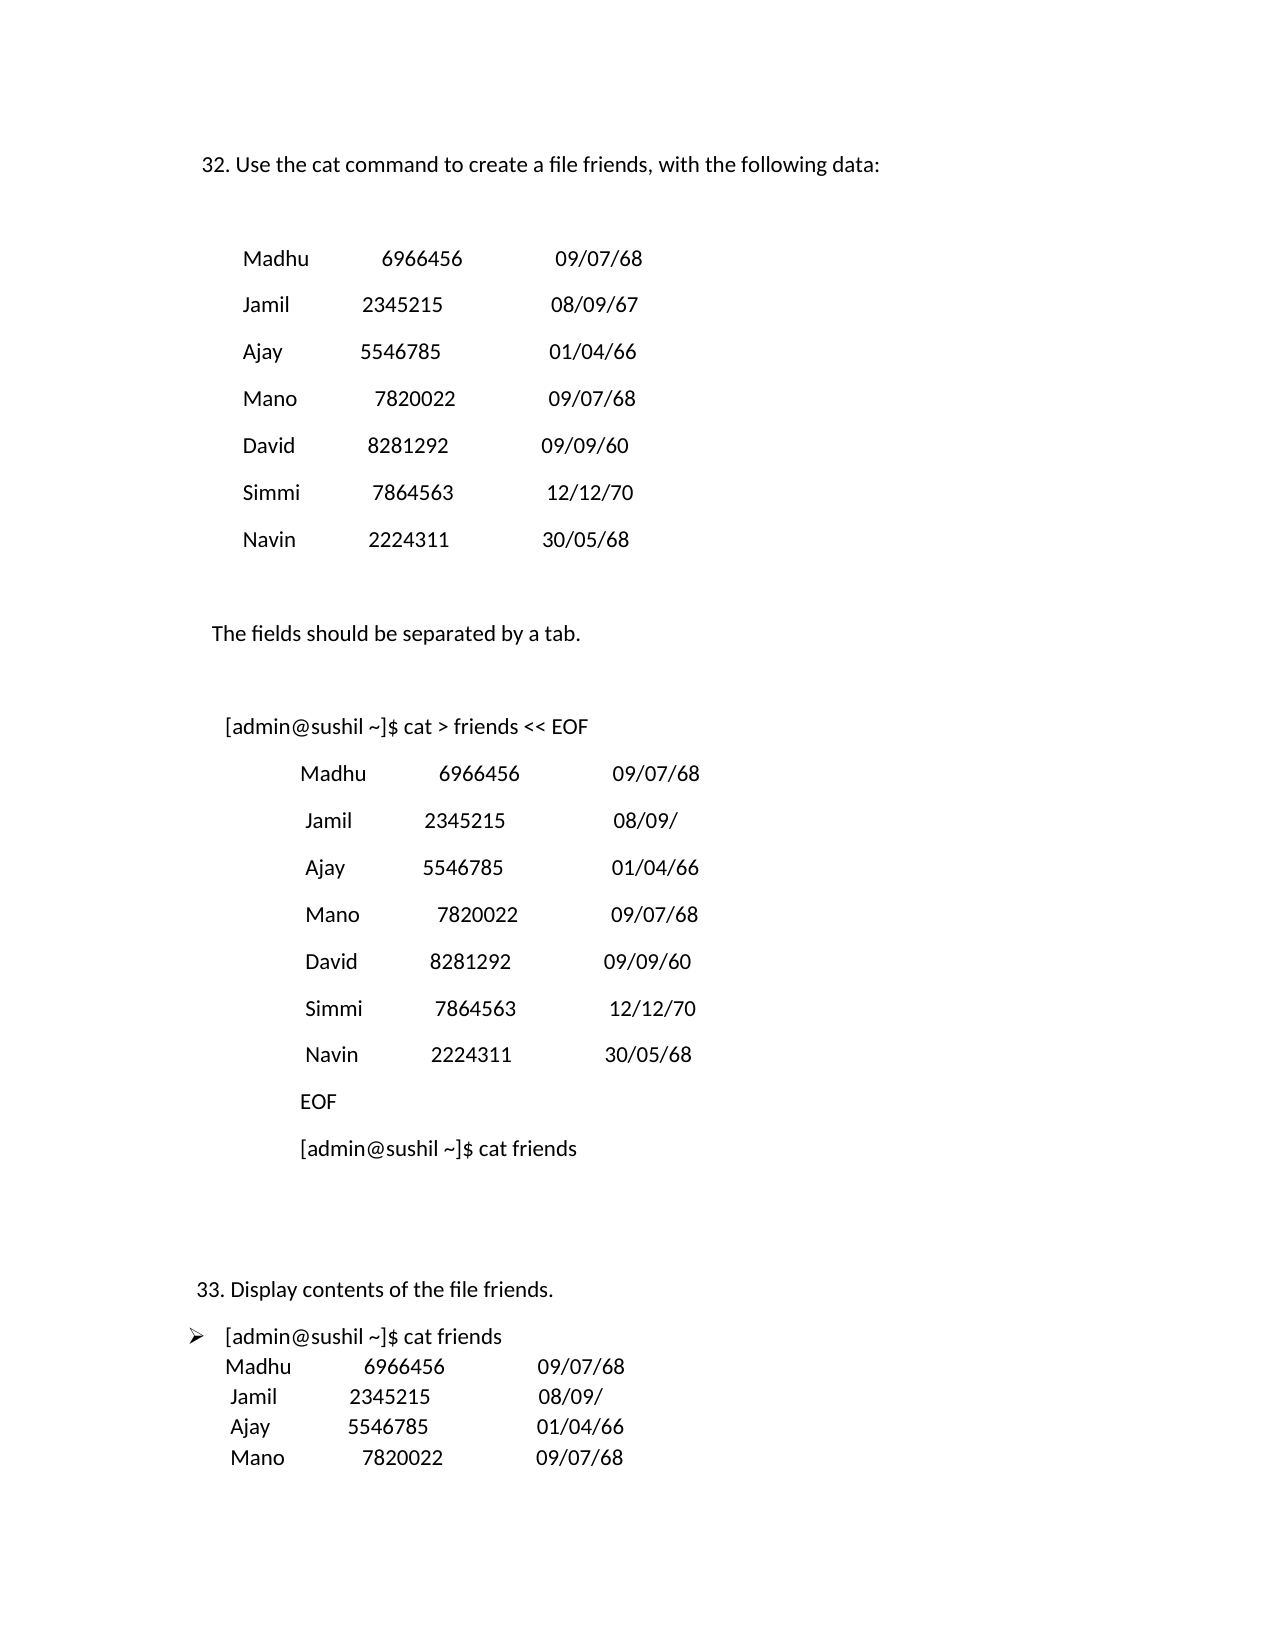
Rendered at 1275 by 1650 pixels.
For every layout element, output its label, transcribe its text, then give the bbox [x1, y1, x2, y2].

text Simmi 7864563 12/12/70 [300, 994, 1125, 1022]
list Jamil 2345215 08/09/ [225, 1382, 1125, 1410]
text Jamil 2345215 08/09/ [300, 806, 1125, 834]
text Mano 7820022 09/07/68 [150, 384, 1125, 412]
text Mano 7820022 09/07/68 [300, 900, 1125, 928]
text Ajay 5546785 01/04/66 [150, 337, 1125, 366]
text The fields should be separated by a tab. [150, 619, 1125, 647]
list Madhu 6966456 09/07/68 [225, 1352, 1125, 1380]
text 33. Display contents of the file friends. [150, 1275, 1125, 1303]
text David 8281292 09/09/60 [300, 947, 1125, 975]
list [admin@sushil ~]$ cat friends [187, 1322, 1125, 1350]
text Jamil 2345215 08/09/67 [150, 291, 1125, 319]
text Madhu 6966456 09/07/68 [150, 244, 1125, 272]
text Madhu 6966456 09/07/68 [225, 759, 1125, 787]
text Navin 2224311 30/05/68 [300, 1041, 1125, 1069]
list Mano 7820022 09/07/68 [225, 1443, 1125, 1471]
text Ajay 5546785 01/04/66 [300, 853, 1125, 881]
text Navin 2224311 30/05/68 [150, 525, 1125, 553]
text EOF [300, 1087, 1125, 1116]
text 32. Use the cat command to create a file friends, with the following data: [150, 150, 1125, 178]
list Ajay 5546785 01/04/66 [225, 1412, 1125, 1441]
text Simmi 7864563 12/12/70 [150, 478, 1125, 506]
text [admin@sushil ~]$ cat friends [300, 1134, 1125, 1162]
text David 8281292 09/09/60 [150, 431, 1125, 459]
text [admin@sushil ~]$ cat > friends << EOF [150, 712, 1125, 741]
